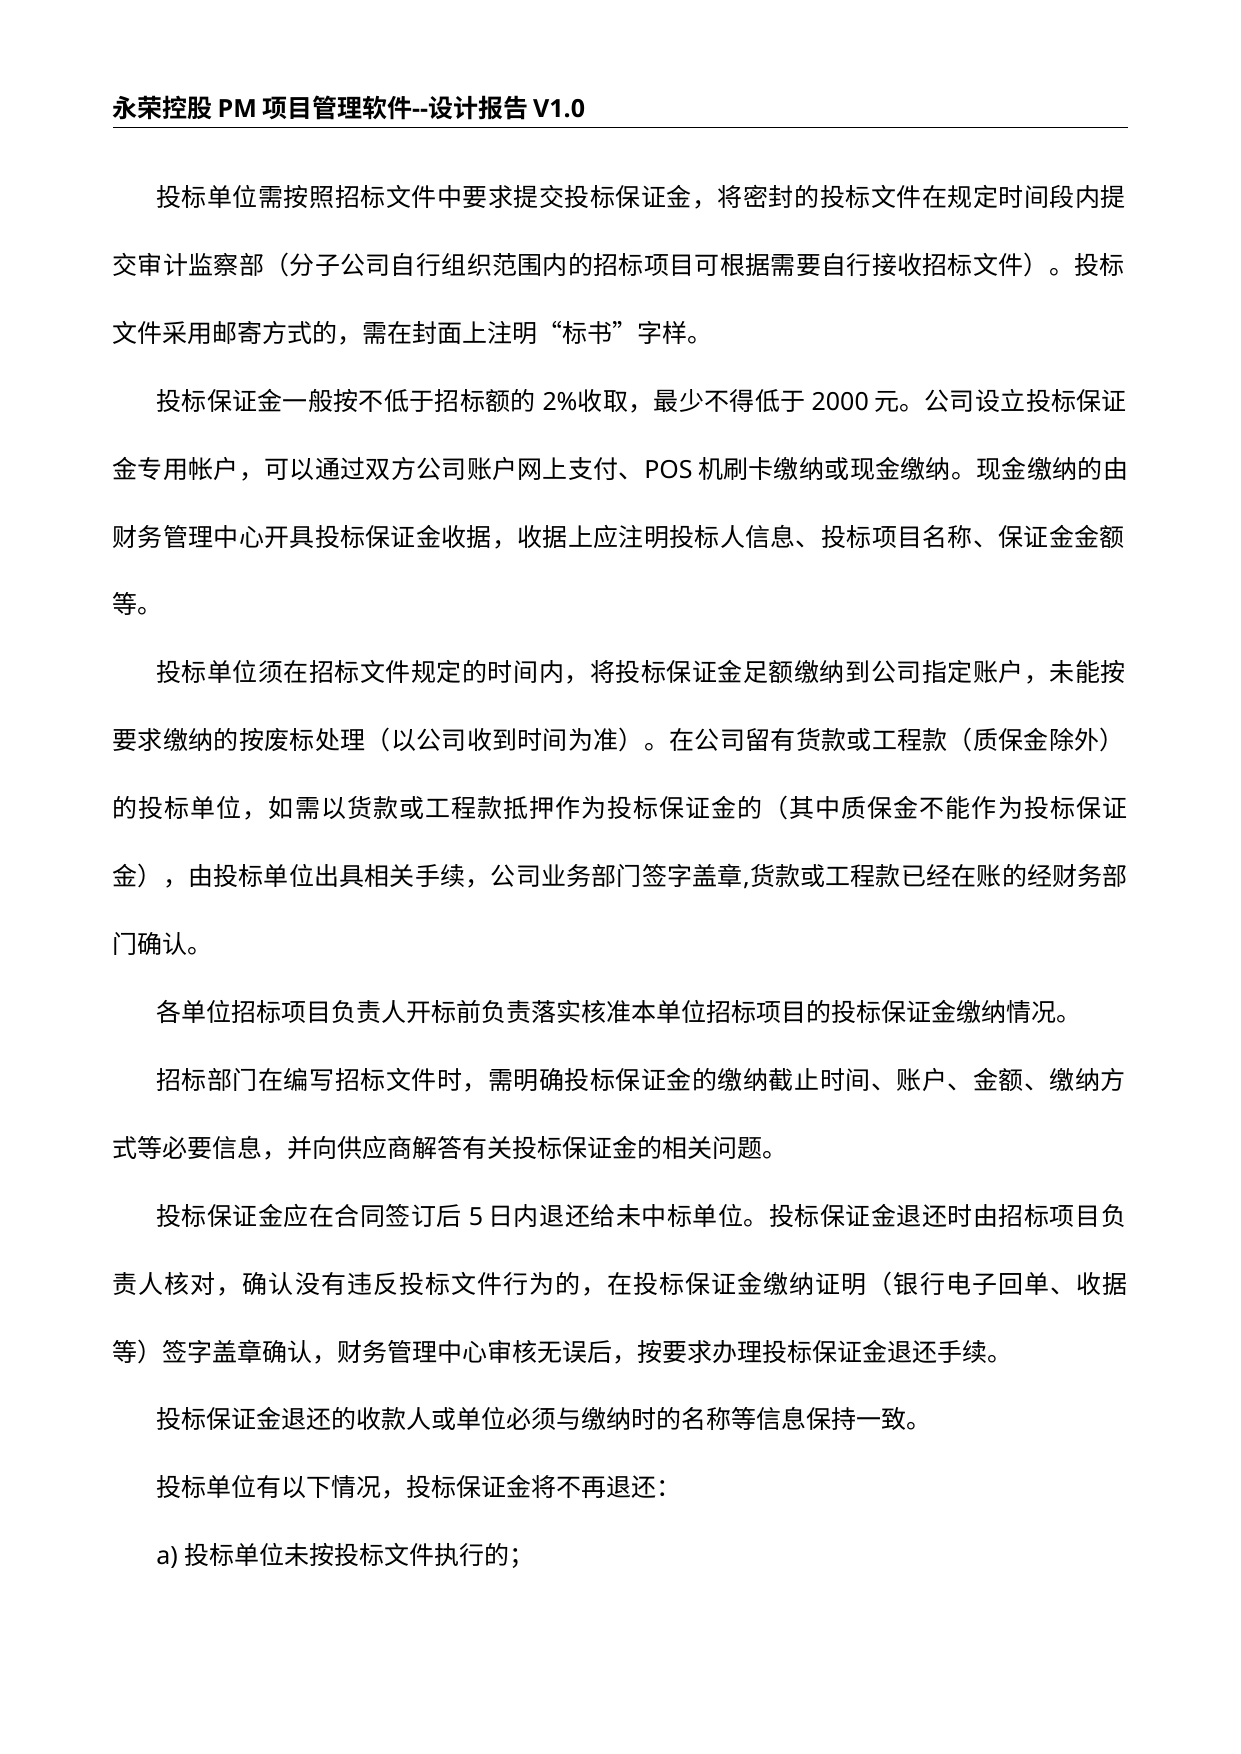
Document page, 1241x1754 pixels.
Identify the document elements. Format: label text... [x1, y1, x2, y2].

text 投标单位有以下情况，投标保证金将不再退还： [112, 1452, 1128, 1520]
text 招标部门在编写招标文件时，需明确投标保证金的缴纳截止时间、账户、金额、缴纳方式等必要信息，并向供应商解答有关投标保证金的相关问题。 [112, 1044, 1128, 1180]
text a) 投标单位未按投标文件执行的； [112, 1520, 1128, 1588]
text 投标保证金一般按不低于招标额的2%收取，最少不得低于2000元。公司设立投标保证金专用帐户，可以通过双方公司账户网上支付、POS机刷卡缴纳或现金缴纳。现金缴纳的由财务管理中心开具投标保证金收据，收据上应注明投标人信息、投标项目名称、保证金金额等。 [112, 365, 1128, 637]
text 投标保证金退还的收款人或单位必须与缴纳时的名称等信息保持一致。 [112, 1384, 1128, 1452]
text 各单位招标项目负责人开标前负责落实核准本单位招标项目的投标保证金缴纳情况。 [112, 977, 1128, 1044]
text 投标单位须在招标文件规定的时间内，将投标保证金足额缴纳到公司指定账户，未能按要求缴纳的按废标处理（以公司收到时间为准）。在公司留有货款或工程款（质保金除外）的投标单位，如需以货款或工程款抵押作为投标保证金的（其中质保金不能作为投标保证金），由投标单位出具相关手续，公司业务部门签字盖章,货款或工程款已经在账的经财务部门确认。 [112, 637, 1128, 977]
text 投标保证金应在合同签订后5日内退还给未中标单位。投标保证金退还时由招标项目负责人核对，确认没有违反投标文件行为的，在投标保证金缴纳证明（银行电子回单、收据等）签字盖章确认，财务管理中心审核无误后，按要求办理投标保证金退还手续。 [112, 1180, 1128, 1384]
text 投标单位需按照招标文件中要求提交投标保证金，将密封的投标文件在规定时间段内提交审计监察部（分子公司自行组织范围内的招标项目可根据需要自行接收招标文件）。投标文件采用邮寄方式的，需在封面上注明“标书”字样。 [112, 162, 1128, 365]
